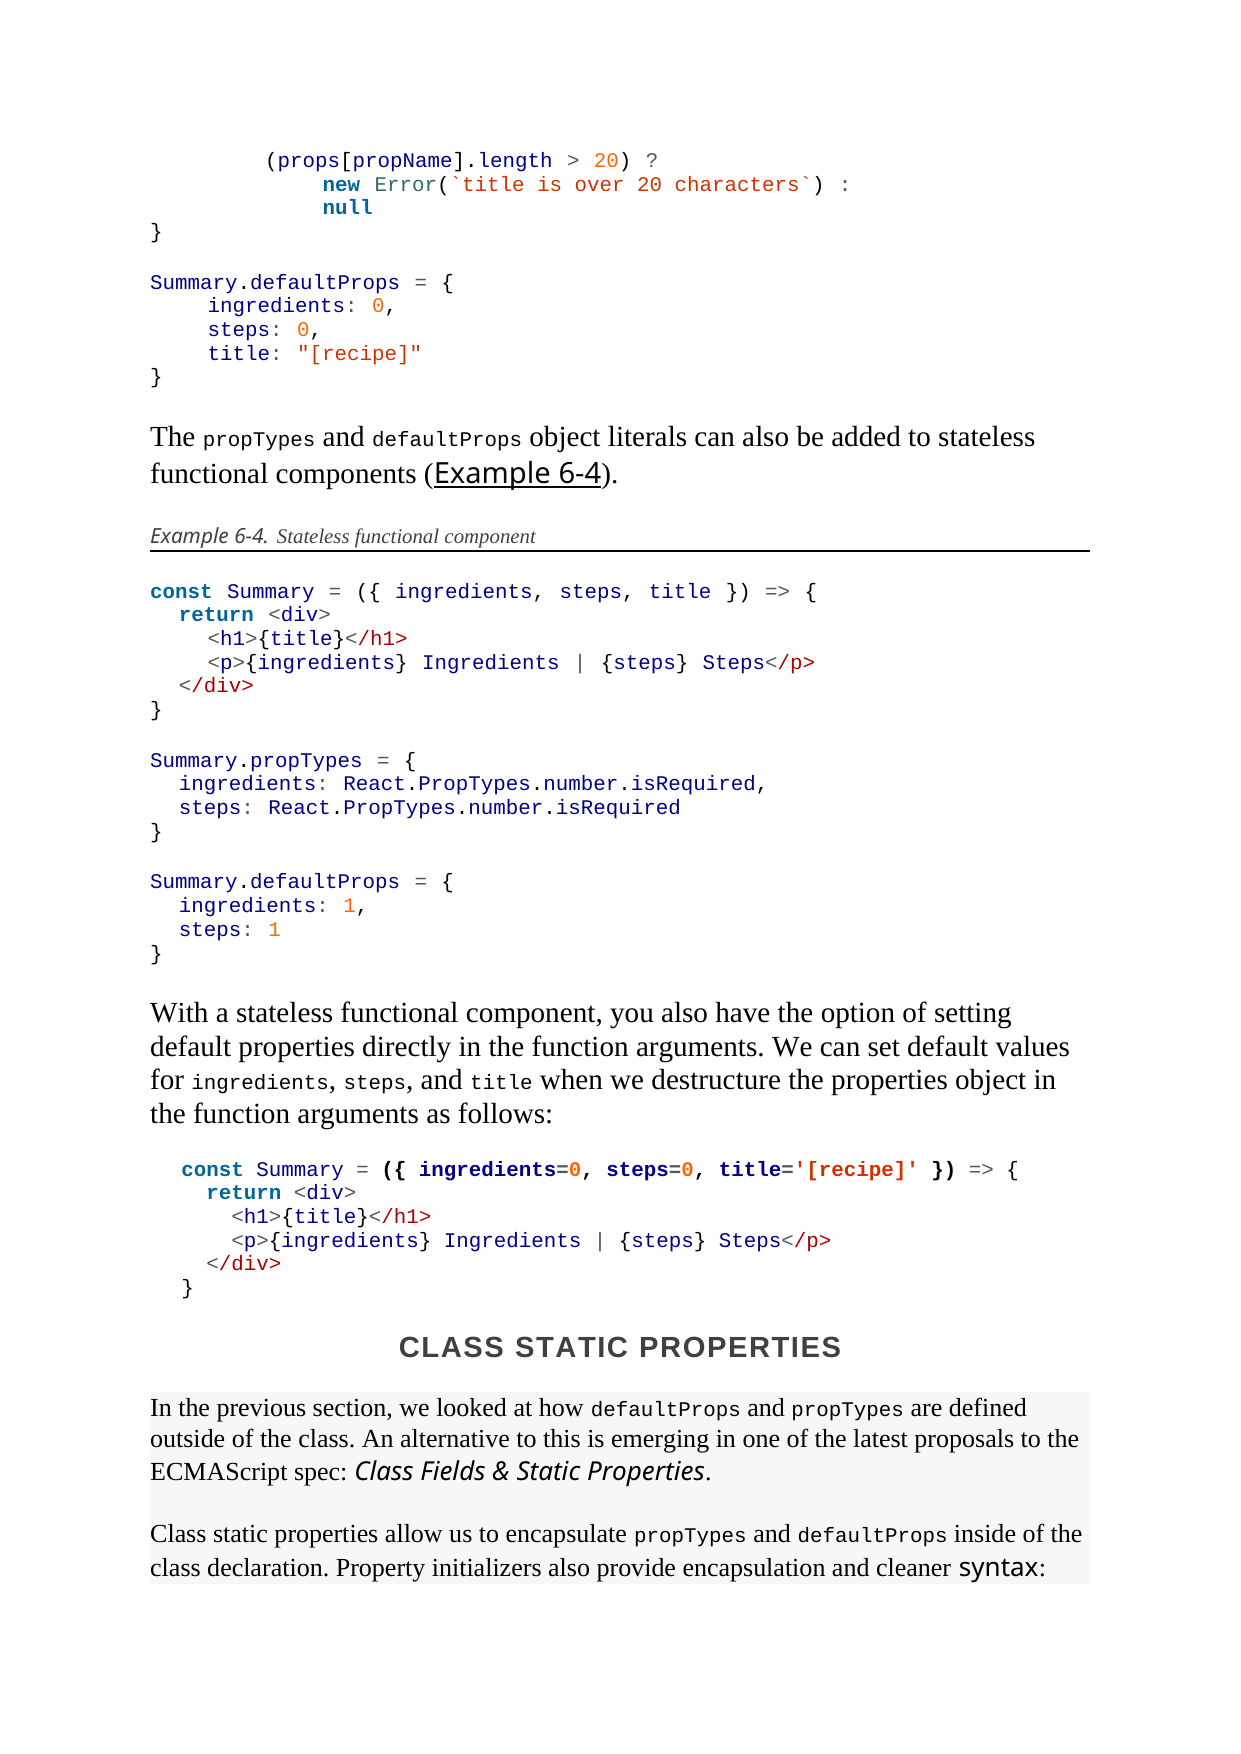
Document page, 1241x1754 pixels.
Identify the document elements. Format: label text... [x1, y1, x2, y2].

text (props[propName].length > 20) ? [150, 150, 1090, 174]
text In the previous section, we looked at how defaultProps and propTypes are defined outside of the class. An alternative to this is emerging in one of the latest proposals to the ECMAScript spec: Class Fields & Static Properties. [150, 1392, 1090, 1488]
text new Error(`title is over 20 characters`) : [150, 174, 1090, 197]
text steps: React.PropTypes.number.isRequired [150, 797, 1090, 821]
text ingredients: 0, [150, 295, 1090, 319]
text steps: 1 [150, 919, 1090, 942]
text CLASS STATIC PROPERTIES [150, 1330, 1090, 1363]
text Example 6-4. Stateless functional component [150, 522, 1090, 550]
text <h1>{title}</h1> [150, 628, 1090, 652]
text } [150, 221, 1090, 244]
text The propTypes and defaultProps object literals can also be added to stateless functional components (Example 6-4). [150, 419, 1090, 492]
text } [150, 699, 1090, 723]
text const Summary = ({ ingredients, steps, title }) => { [150, 581, 1090, 604]
text } [181, 1277, 1090, 1301]
text return <div> [150, 604, 1090, 628]
text <p>{ingredients} Ingredients | {steps} Steps</p> [150, 652, 1090, 675]
text null [150, 197, 1090, 221]
text steps: 0, [150, 319, 1090, 343]
text return <div> [181, 1182, 1090, 1206]
text } [150, 821, 1090, 844]
text Summary.defaultProps = { [150, 272, 1090, 295]
text ingredients: 1, [150, 895, 1090, 919]
text <h1>{title}</h1> [181, 1206, 1090, 1229]
text <p>{ingredients} Ingredients | {steps} Steps</p> [181, 1229, 1090, 1253]
text title: "[recipe]" [150, 343, 1090, 366]
text const Summary = ({ ingredients=0, steps=0, title='[recipe]' }) => { [181, 1159, 1090, 1182]
text </div> [150, 675, 1090, 699]
text } [150, 366, 1090, 390]
text Class static properties allow us to encapsulate propTypes and defaultProps inside of the class declaration. Property initializers also provide encapsulation and cleaner syntax: [150, 1518, 1090, 1584]
text With a stateless functional component, you also have the option of setting default properties directly in the function arguments. We can set default values for ingredients, steps, and title when we destructure the properties object in the function arguments as follows: [150, 995, 1090, 1129]
text } [150, 942, 1090, 966]
text </div> [181, 1253, 1090, 1277]
text Summary.defaultProps = { [150, 872, 1090, 895]
text ingredients: React.PropTypes.number.isRequired, [150, 773, 1090, 797]
text Summary.propTypes = { [150, 750, 1090, 773]
